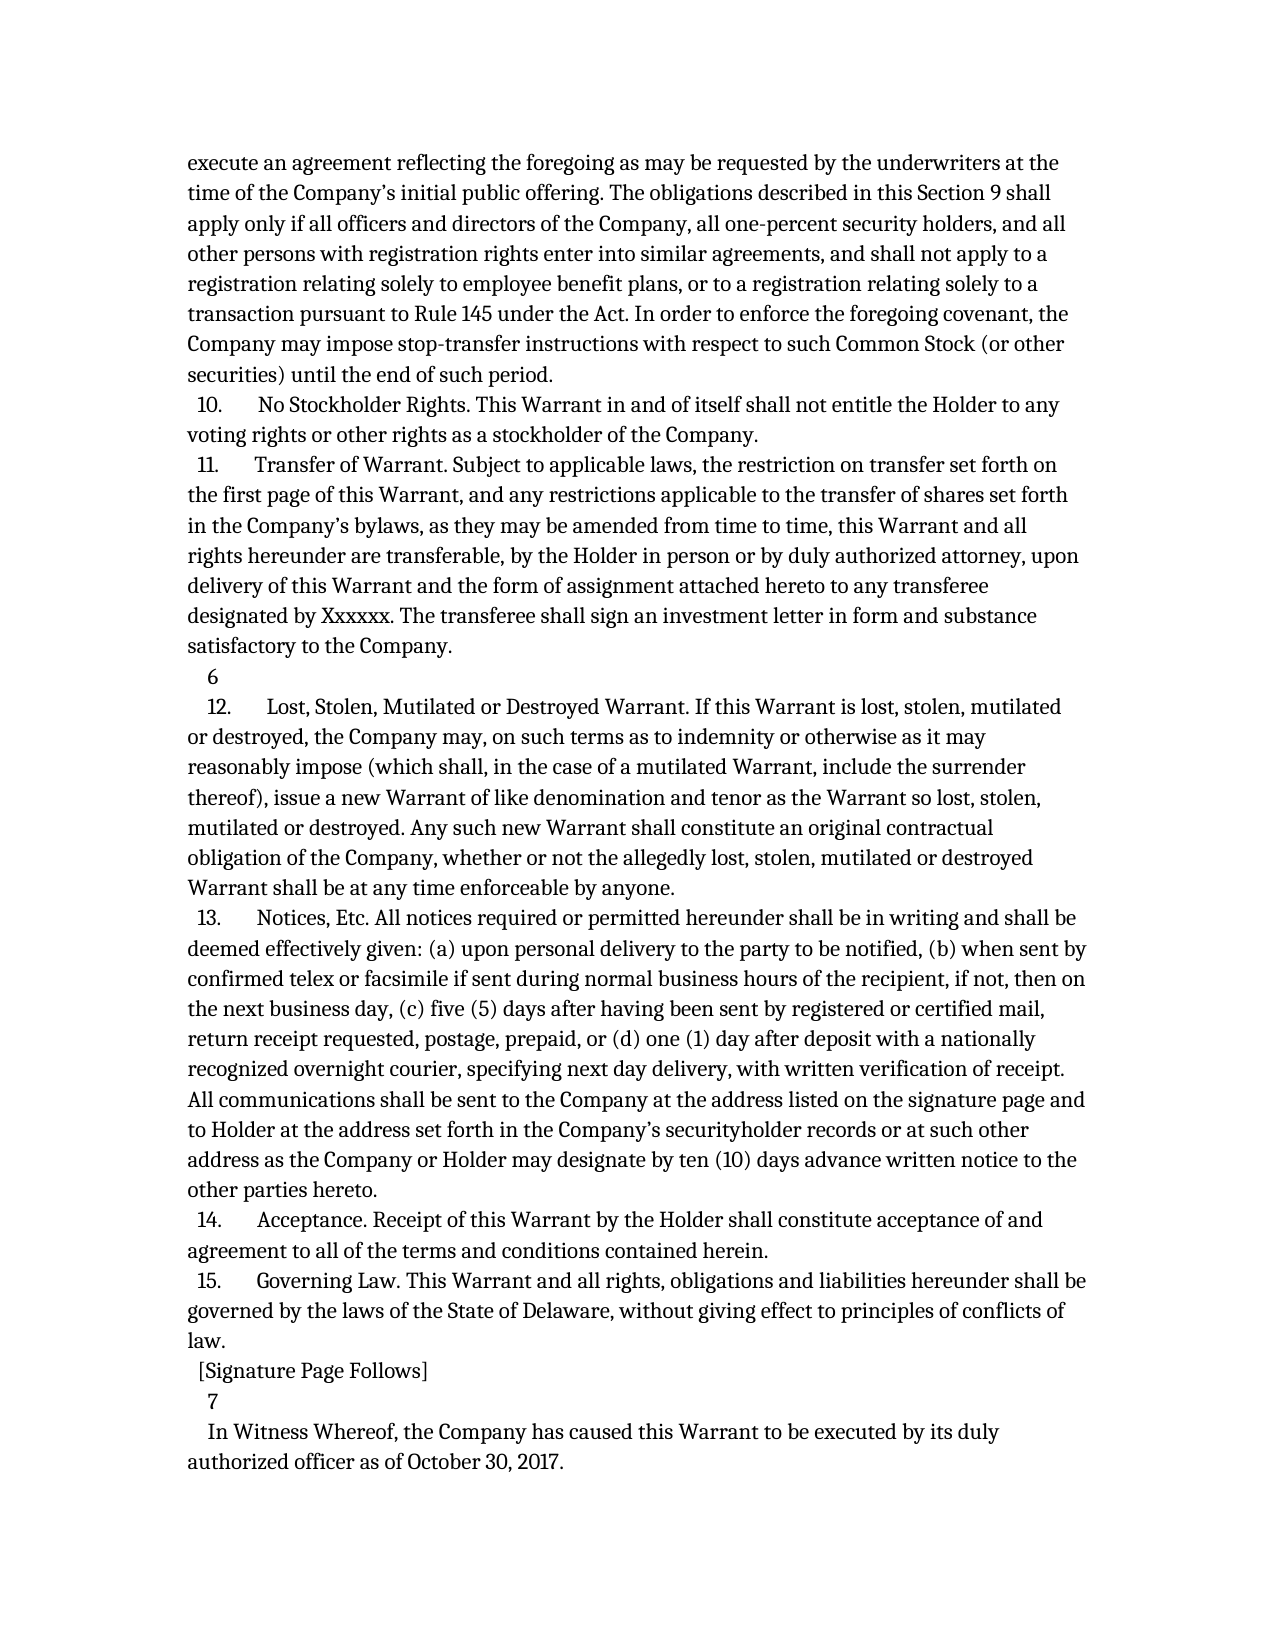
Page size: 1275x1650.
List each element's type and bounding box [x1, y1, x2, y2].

text [187, 150, 1087, 1475]
